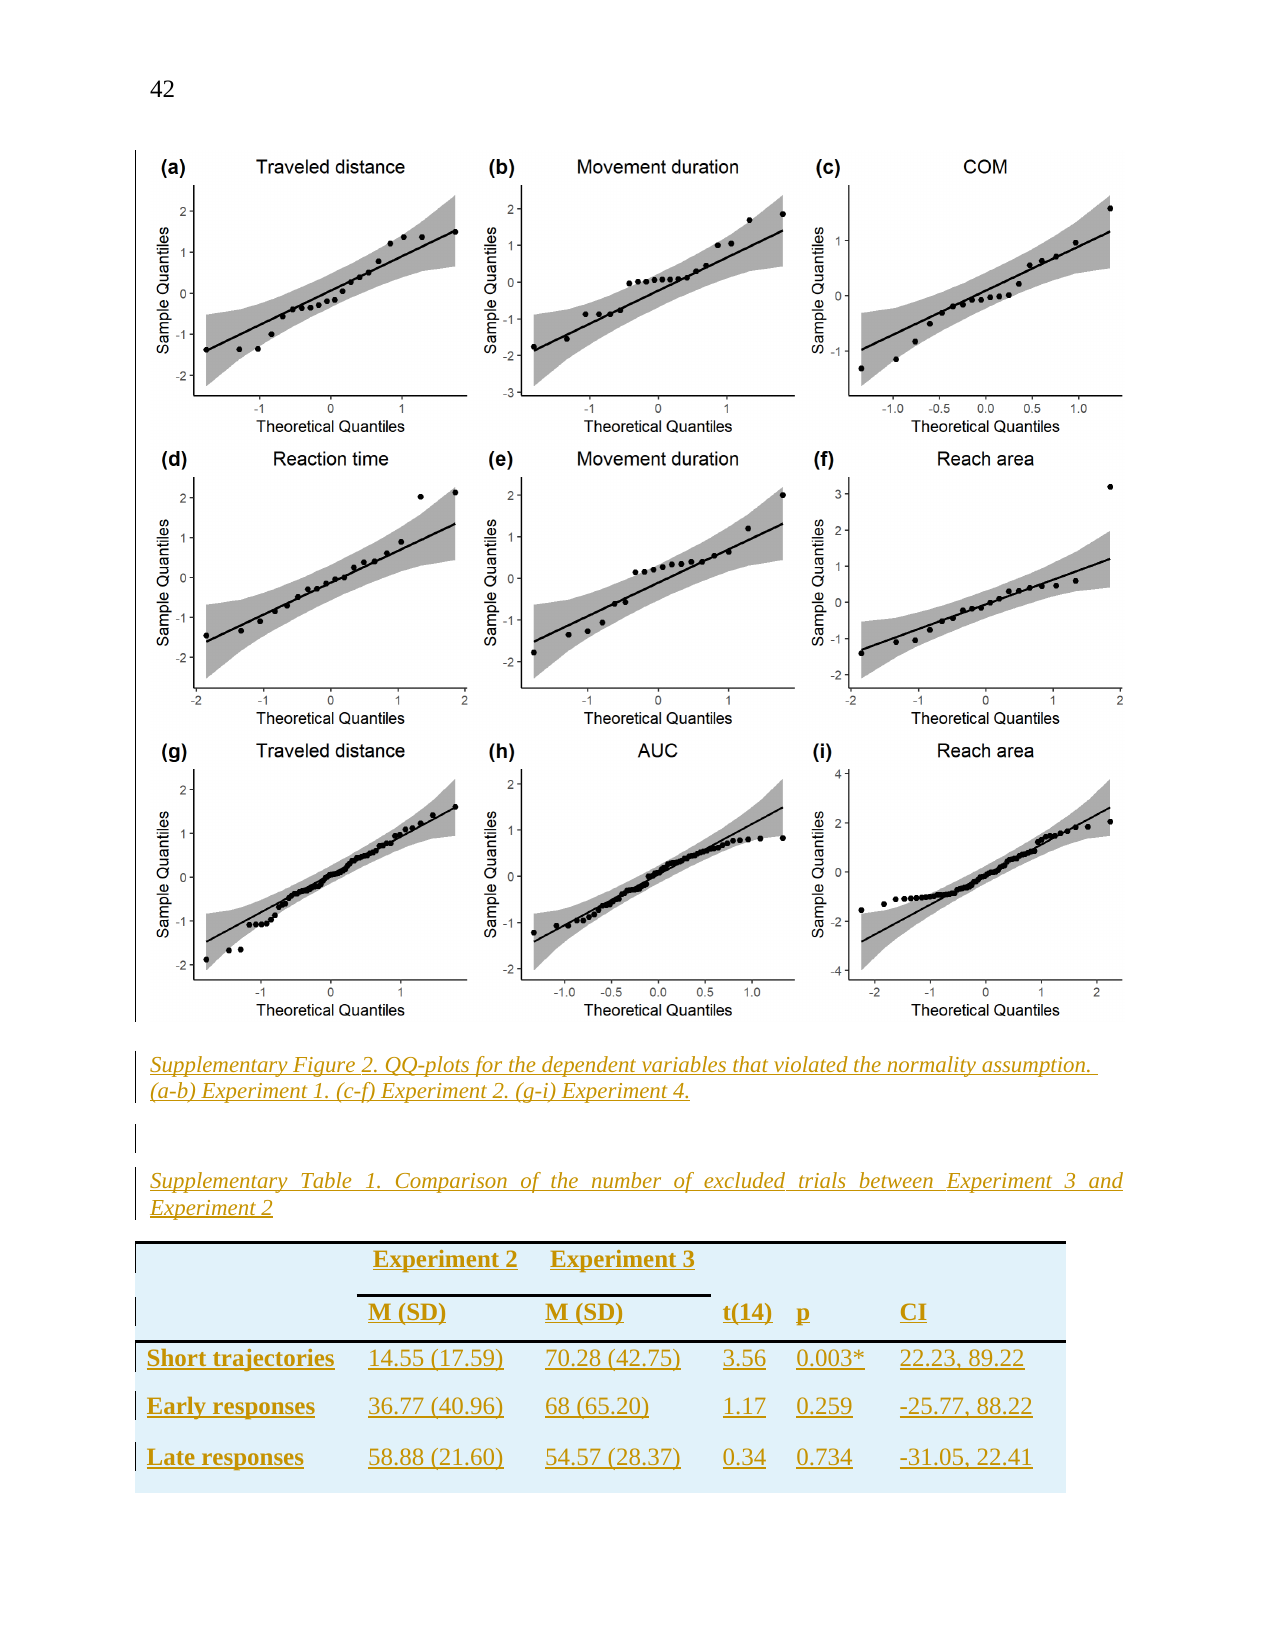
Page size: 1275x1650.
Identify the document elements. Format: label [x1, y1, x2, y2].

picture [150, 150, 1125, 1022]
